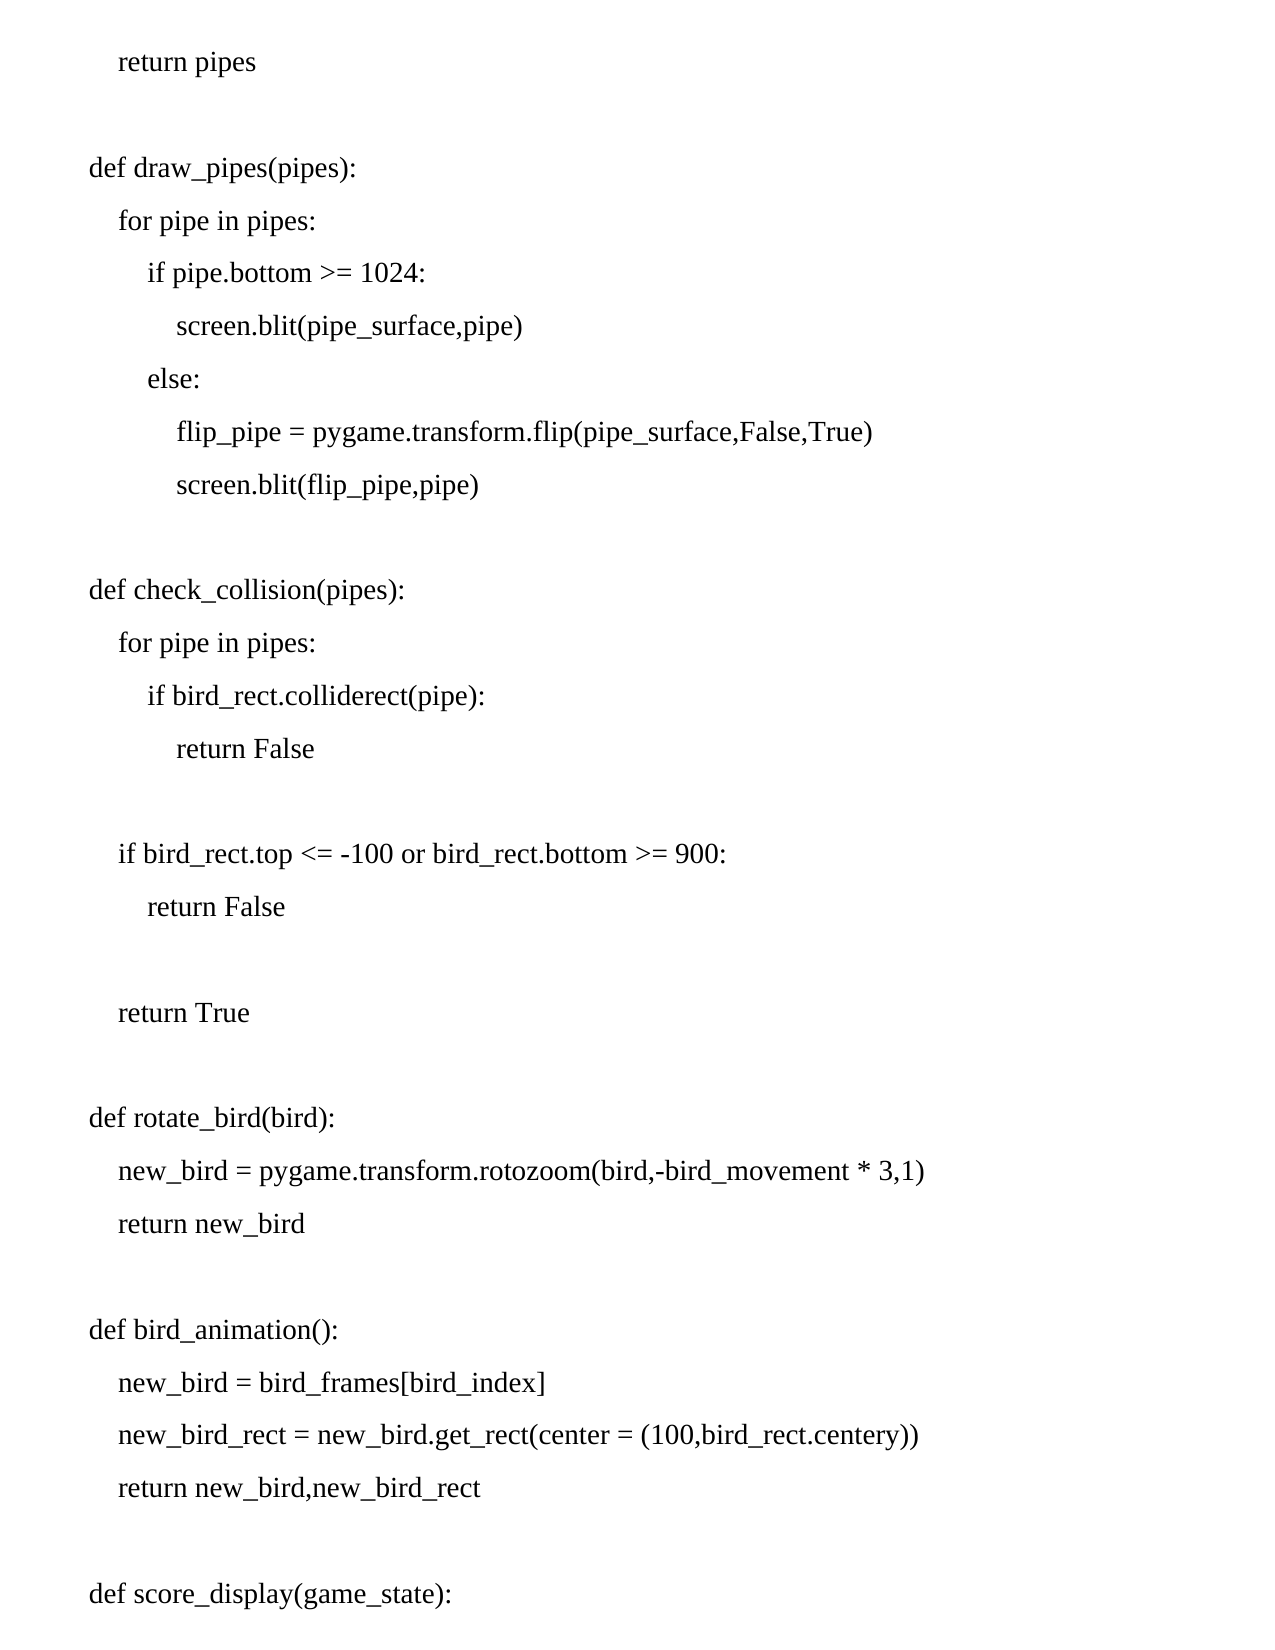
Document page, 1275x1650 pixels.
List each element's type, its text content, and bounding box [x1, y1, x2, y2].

text def score_display(game_state): [89, 1576, 1209, 1609]
text if pipe.bottom >= 1024: [89, 256, 1209, 289]
text for pipe in pipes: [89, 625, 1209, 659]
text else: [89, 361, 1209, 395]
text flip_pipe = pygame.transform.flip(pipe_surface,False,True) [89, 414, 1209, 448]
text screen.blit(flip_pipe,pipe) [89, 467, 1209, 500]
text for pipe in pipes: [89, 203, 1209, 236]
text new_bird_rect = new_bird.get_rect(center = (100,bird_rect.centery)) [89, 1417, 1209, 1451]
text return pipes [89, 44, 1209, 78]
text def draw_pipes(pipes): [89, 150, 1209, 183]
text if bird_rect.top <= -100 or bird_rect.bottom >= 900: [89, 837, 1209, 870]
text screen.blit(pipe_surface,pipe) [89, 308, 1209, 342]
text return False [89, 731, 1209, 764]
text def rotate_bird(bird): [89, 1101, 1209, 1134]
text new_bird = pygame.transform.rotozoom(bird,-bird_movement * 3,1) [89, 1153, 1209, 1187]
text def bird_animation(): [89, 1312, 1209, 1345]
text return new_bird [89, 1206, 1209, 1240]
text new_bird = bird_frames[bird_index] [89, 1365, 1209, 1398]
text return True [89, 995, 1209, 1028]
text if bird_rect.colliderect(pipe): [89, 678, 1209, 712]
text def check_collision(pipes): [89, 572, 1209, 606]
text return False [89, 889, 1209, 923]
text return new_bird,new_bird_rect [89, 1470, 1209, 1504]
